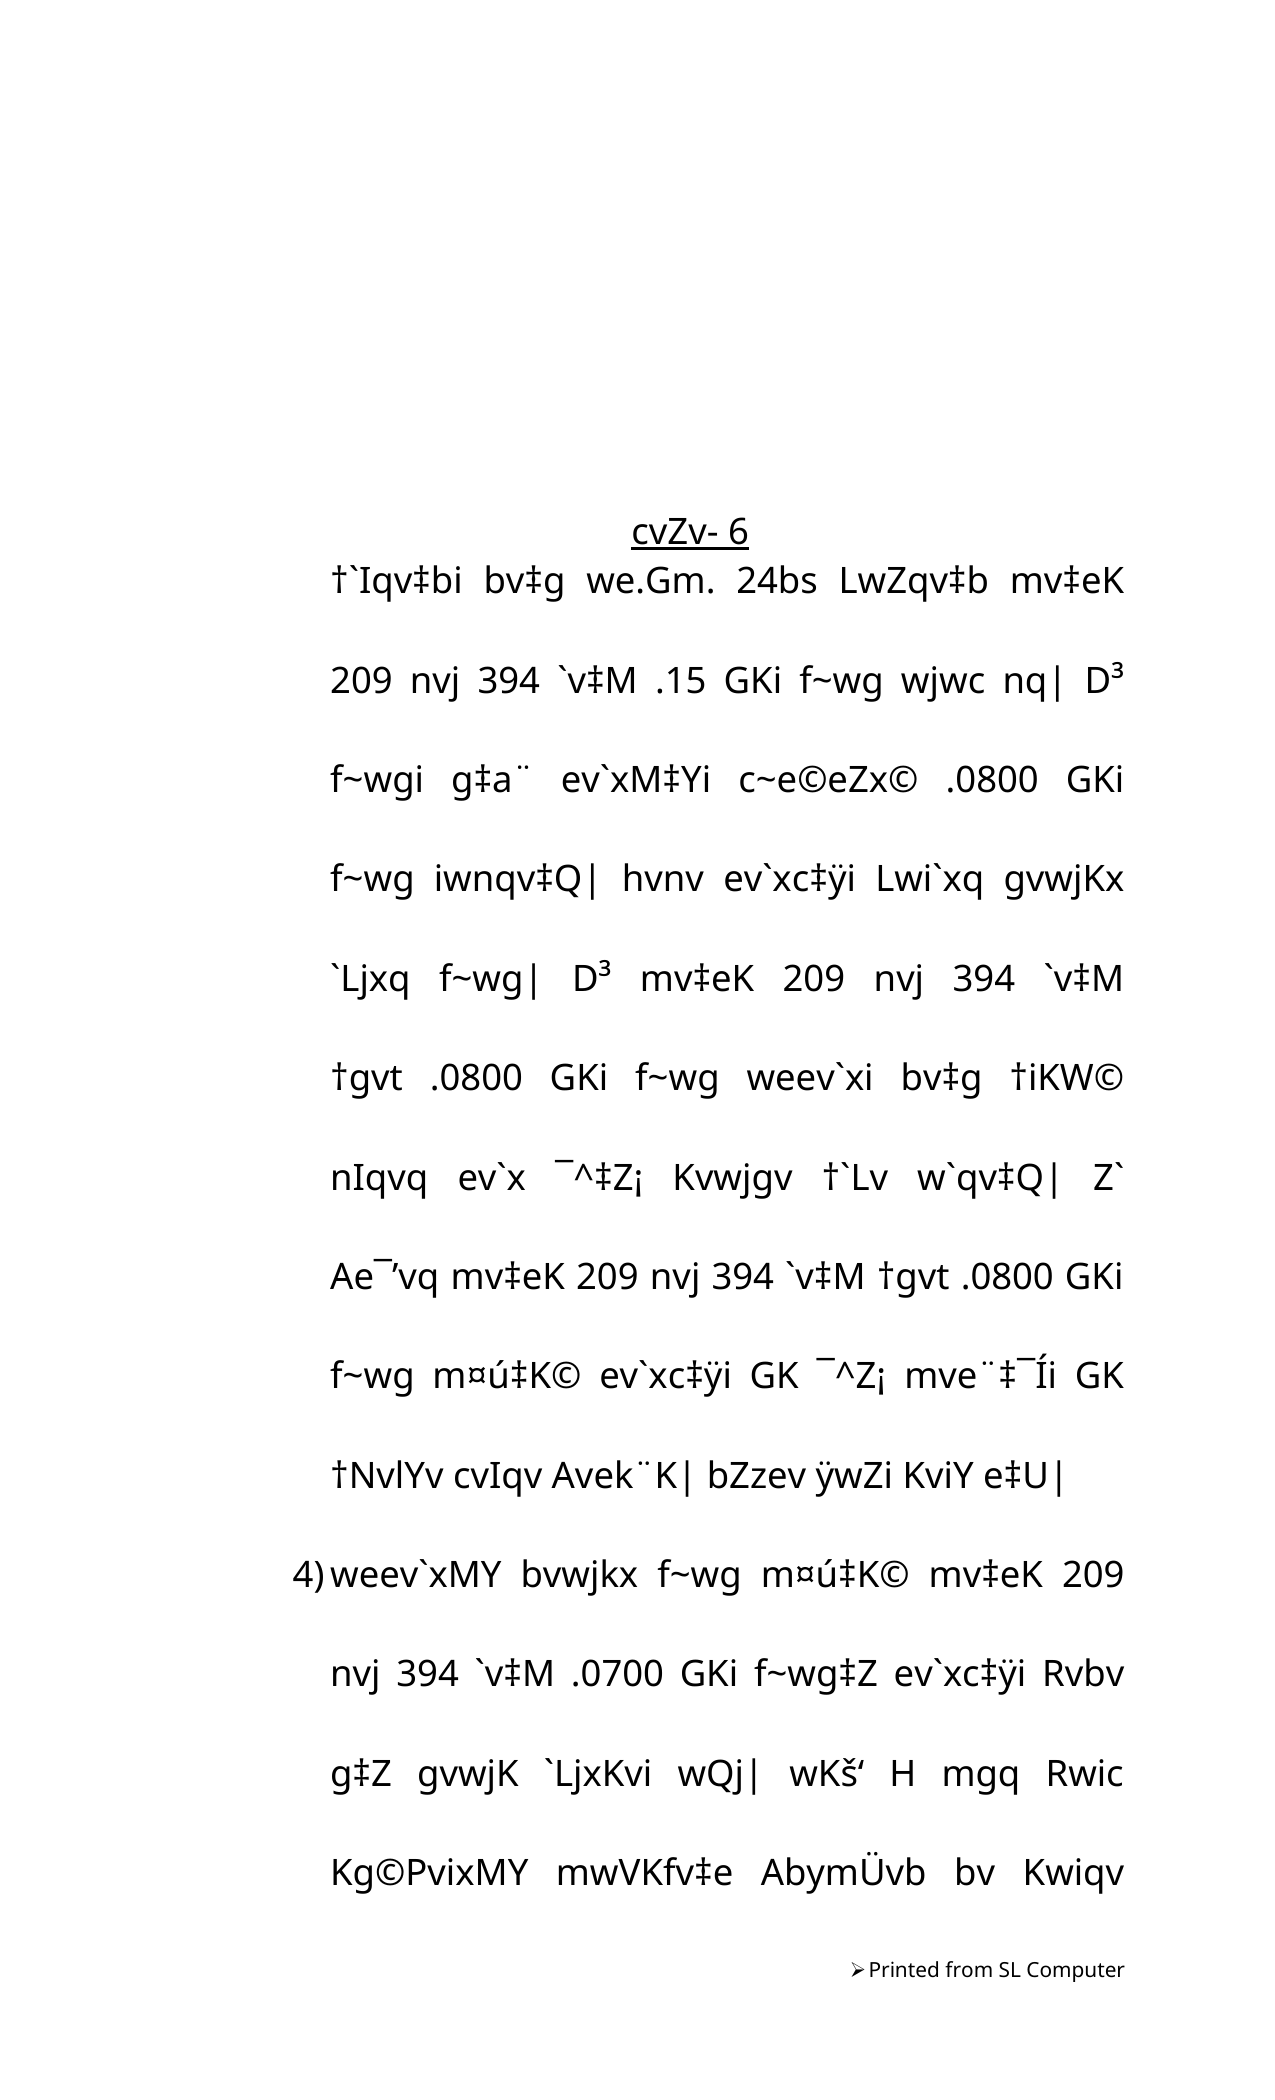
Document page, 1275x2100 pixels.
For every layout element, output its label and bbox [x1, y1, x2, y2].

list [292, 555, 1125, 1499]
list [292, 1548, 1125, 1896]
